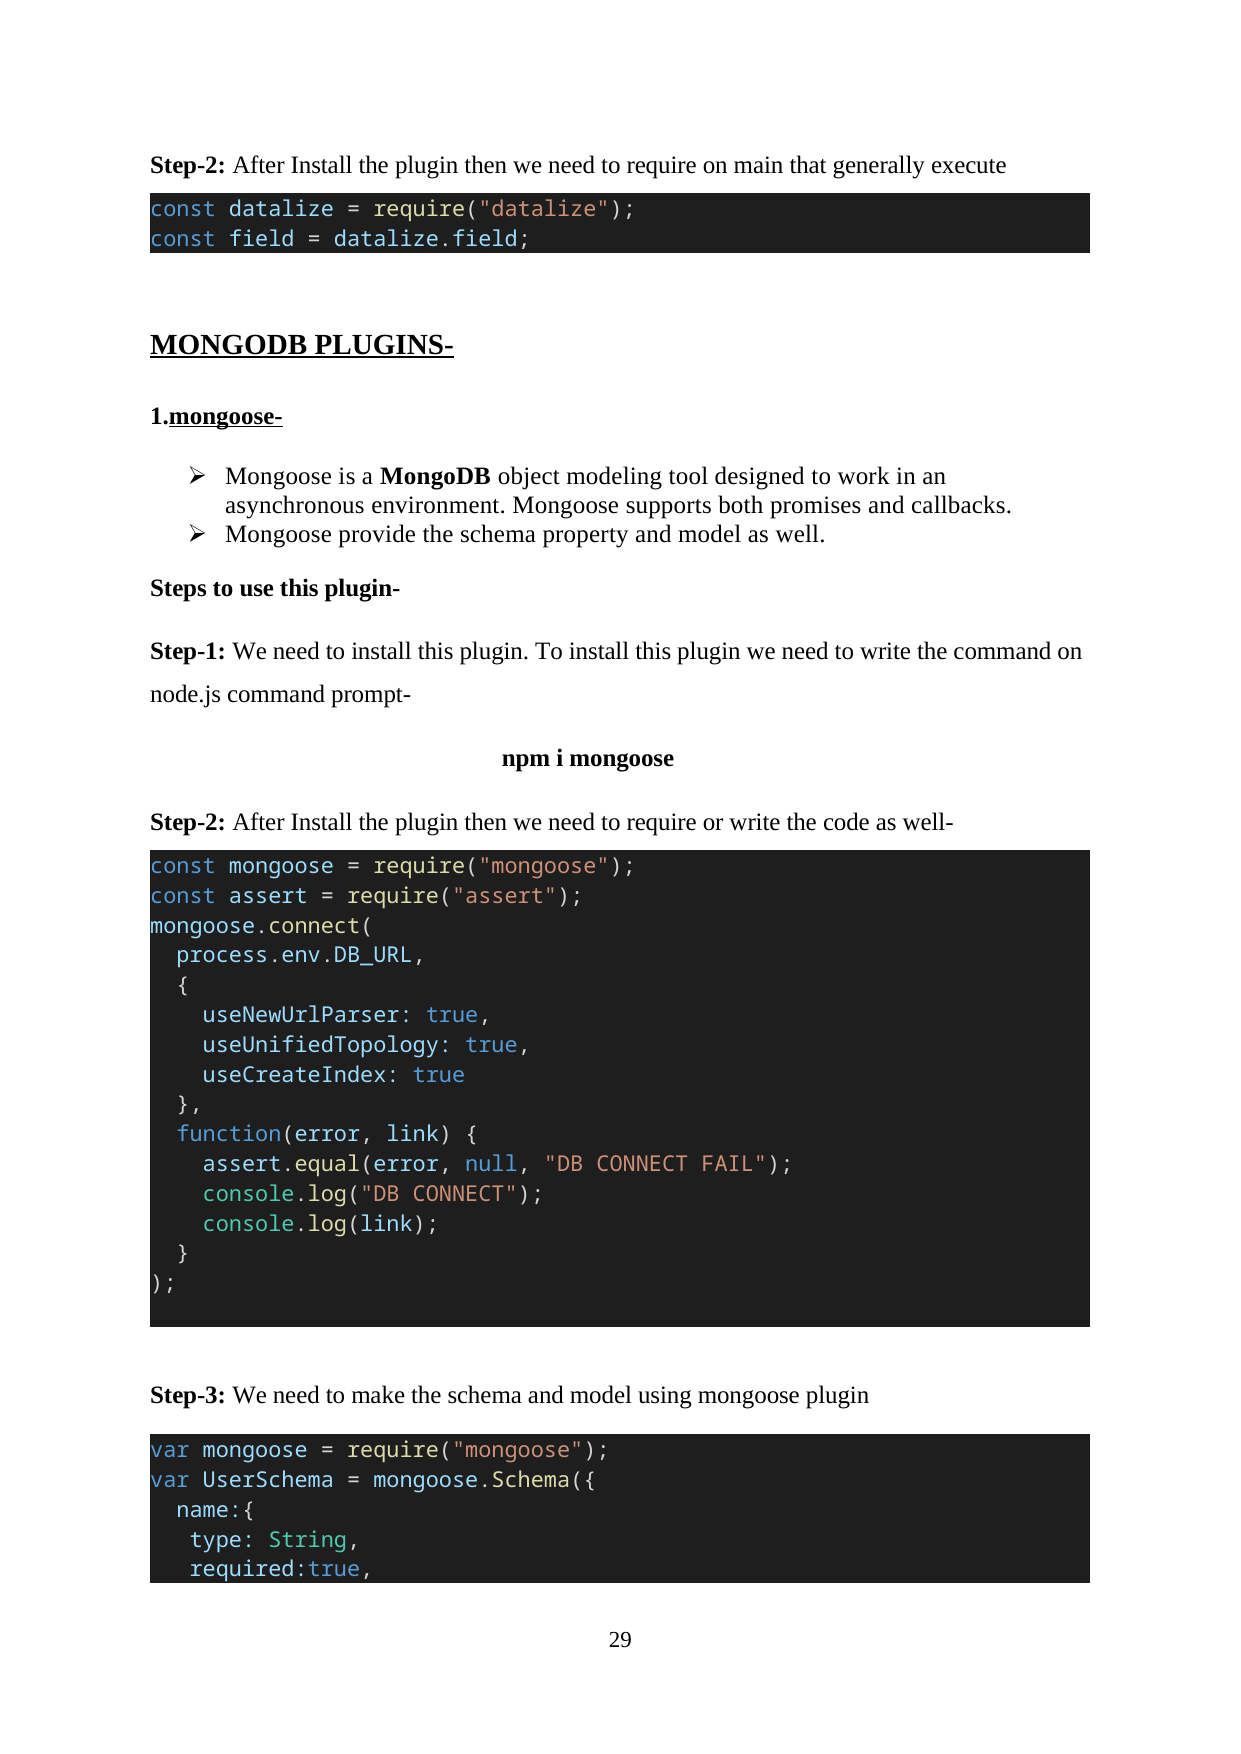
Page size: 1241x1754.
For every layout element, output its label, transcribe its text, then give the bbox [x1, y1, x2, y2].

text { [150, 969, 1090, 999]
text const field = datalize.field; [150, 223, 1090, 253]
text 1.mongoose- [150, 401, 1018, 429]
text MONGODB PLUGINS- [150, 327, 1018, 361]
text useUnifiedTopology: true, [150, 1029, 1090, 1059]
text type: String, [150, 1524, 1090, 1553]
text console.log(link); [150, 1208, 1090, 1237]
text } [150, 1237, 1090, 1267]
text assert.equal(error, null, "DB CONNECT FAIL"); [150, 1148, 1090, 1178]
text const datalize = require("datalize"); [150, 193, 1090, 223]
text ); [150, 1267, 1090, 1297]
list npm i mongoose [225, 743, 1090, 772]
text useCreateIndex: true [150, 1059, 1090, 1088]
text function(error, link) { [150, 1118, 1090, 1148]
text Step-3: We need to make the schema and model using mongoose plugin [150, 1381, 1090, 1409]
text const mongoose = require("mongoose"); [150, 850, 1090, 880]
text Step-2: After Install the plugin then we need to require on main that generally execute [150, 150, 1090, 179]
text Step-1: We need to install this plugin. To install this plugin we need to write the command on node.js command prompt- [150, 636, 1090, 708]
text process.env.DB_URL, [150, 939, 1090, 969]
text const assert = require("assert"); [150, 880, 1090, 910]
text Step-2: After Install the plugin then we need to require or write the code as well- [150, 807, 1090, 836]
text name:{ [150, 1494, 1090, 1524]
text var UserSchema = mongoose.Schema({ [150, 1464, 1090, 1494]
text required:true, [150, 1553, 1090, 1583]
list Mongoose provide the schema property and model as well. [187, 519, 1090, 548]
text useNewUrlParser: true, [150, 999, 1090, 1029]
text mongoose.connect( [150, 910, 1090, 939]
text }, [150, 1088, 1090, 1118]
text console.log("DB CONNECT"); [150, 1178, 1090, 1208]
list Mongoose is a MongoDB object modeling tool designed to work in an asynchronous environment. Mongoose supports both promises and callbacks. [187, 461, 1090, 519]
text var mongoose = require("mongoose"); [150, 1434, 1090, 1464]
text Steps to use this plugin- [150, 573, 1090, 601]
